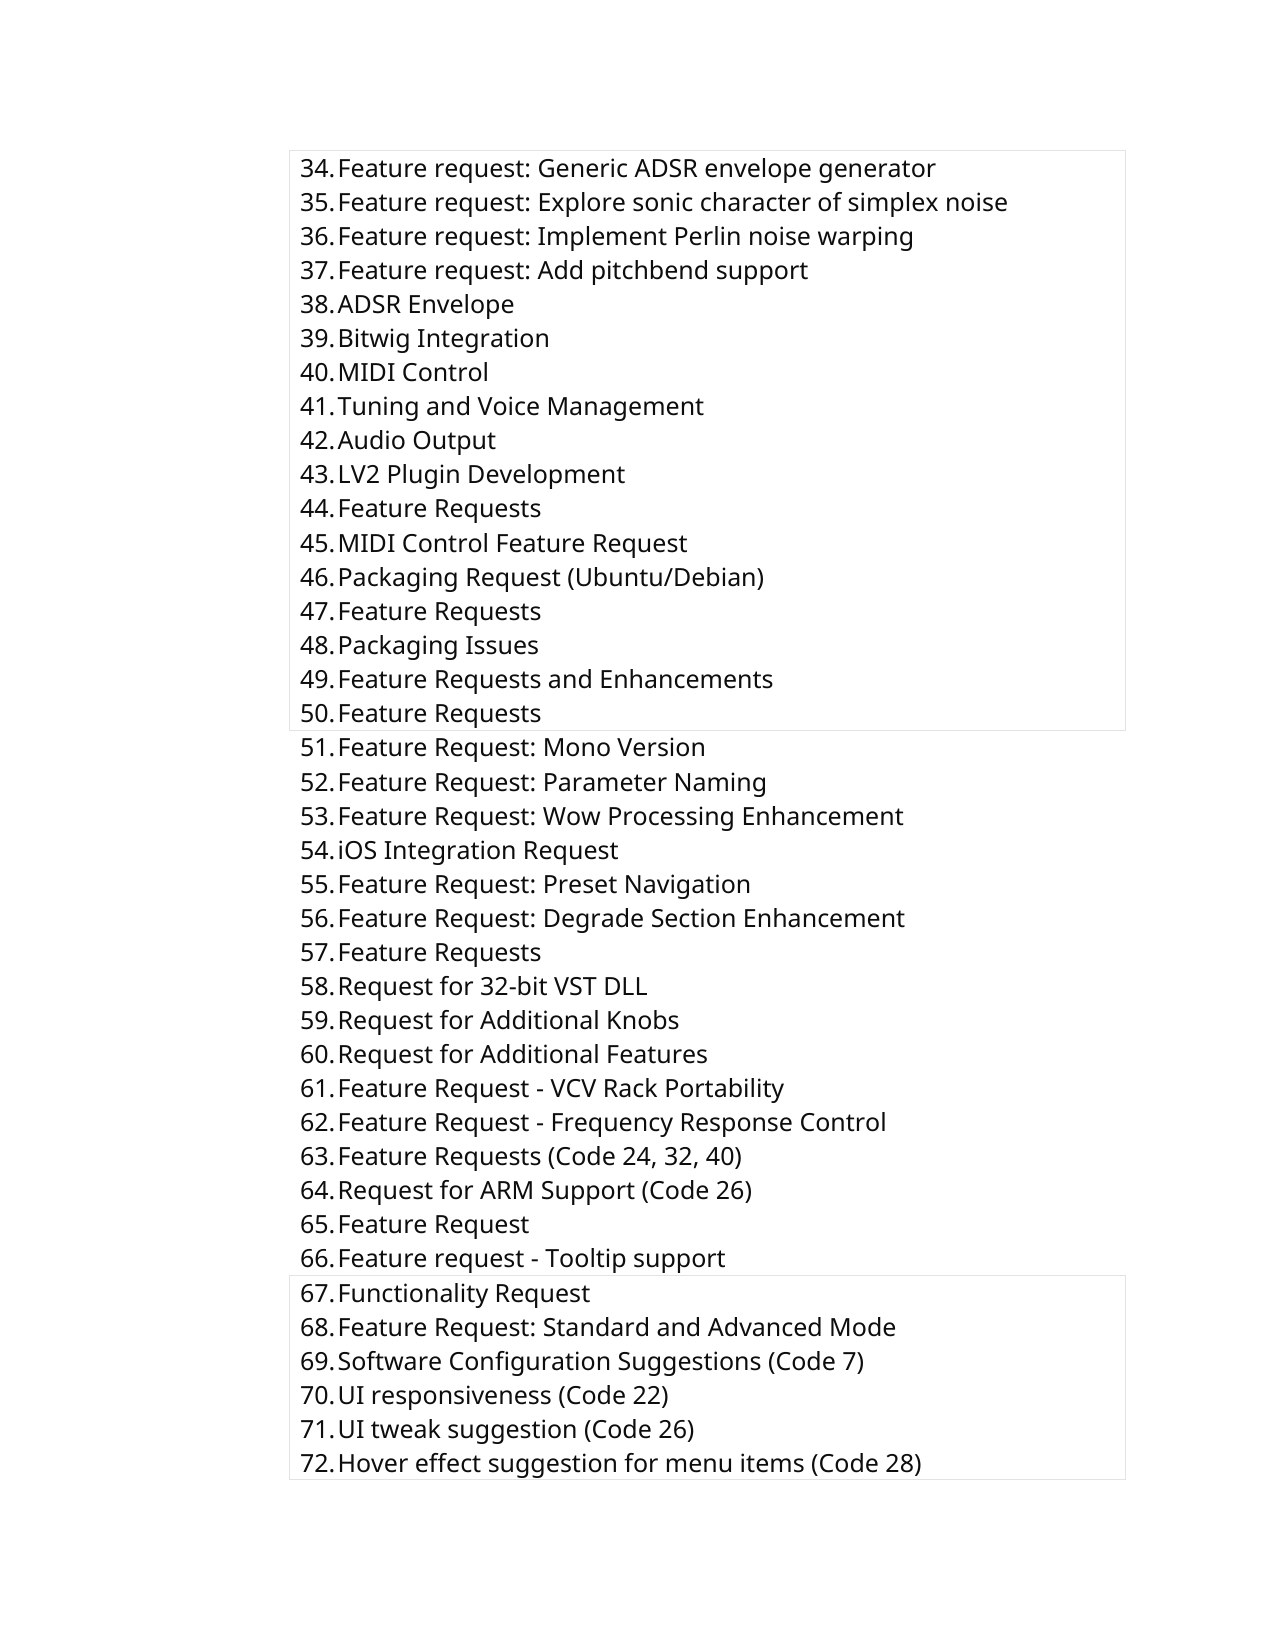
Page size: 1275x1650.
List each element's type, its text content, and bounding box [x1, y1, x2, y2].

list Packaging Request (Ubuntu/Debian) [290, 559, 1125, 593]
list Feature Request [300, 1207, 1125, 1241]
list LV2 Plugin Development [290, 457, 1125, 491]
list Feature Requests [290, 593, 1125, 627]
list Feature Request: Degrade Section Enhancement [300, 900, 1125, 934]
list MIDI Control [290, 354, 1125, 388]
list Functionality Request [290, 1276, 1125, 1309]
list Feature Request: Mono Version [300, 731, 1125, 764]
list Bitwig Integration [290, 320, 1125, 354]
list Audio Output [290, 422, 1125, 457]
list Feature Request: Wow Processing Enhancement [300, 798, 1125, 832]
list Feature Request - Frequency Response Control [300, 1105, 1125, 1139]
list Feature request - Tooltip support [300, 1241, 1125, 1275]
list Feature Requests (Code 24, 32, 40) [300, 1139, 1125, 1173]
list Feature request: Implement Perlin noise warping [290, 218, 1125, 252]
list Feature Requests [290, 491, 1125, 525]
list Request for ARM Support (Code 26) [300, 1173, 1125, 1207]
list Software Configuration Suggestions (Code 7) [290, 1343, 1125, 1377]
list Feature Request: Standard and Advanced Mode [290, 1309, 1125, 1343]
list Feature request: Add pitchbend support [290, 252, 1125, 286]
list Request for Additional Knobs [300, 1003, 1125, 1037]
list Feature Request: Parameter Naming [300, 764, 1125, 798]
list iOS Integration Request [300, 832, 1125, 866]
list Request for Additional Features [300, 1037, 1125, 1071]
list ADSR Envelope [290, 286, 1125, 320]
list MIDI Control Feature Request [290, 525, 1125, 559]
list UI responsiveness (Code 22) [290, 1377, 1125, 1411]
list Feature Requests [290, 695, 1125, 730]
list Feature request: Explore sonic character of simplex noise [290, 184, 1125, 218]
list Hover effect suggestion for menu items (Code 28) [290, 1445, 1125, 1479]
list Feature Request: Preset Navigation [300, 866, 1125, 900]
list Feature request: Generic ADSR envelope generator [290, 151, 1125, 184]
list Packaging Issues [290, 627, 1125, 661]
list Feature Request - VCV Rack Portability [300, 1071, 1125, 1105]
list Tuning and Voice Management [290, 388, 1125, 422]
list Feature Requests [300, 934, 1125, 968]
list Feature Requests and Enhancements [290, 661, 1125, 695]
list UI tweak suggestion (Code 26) [290, 1411, 1125, 1445]
list Request for 32-bit VST DLL [300, 968, 1125, 1003]
